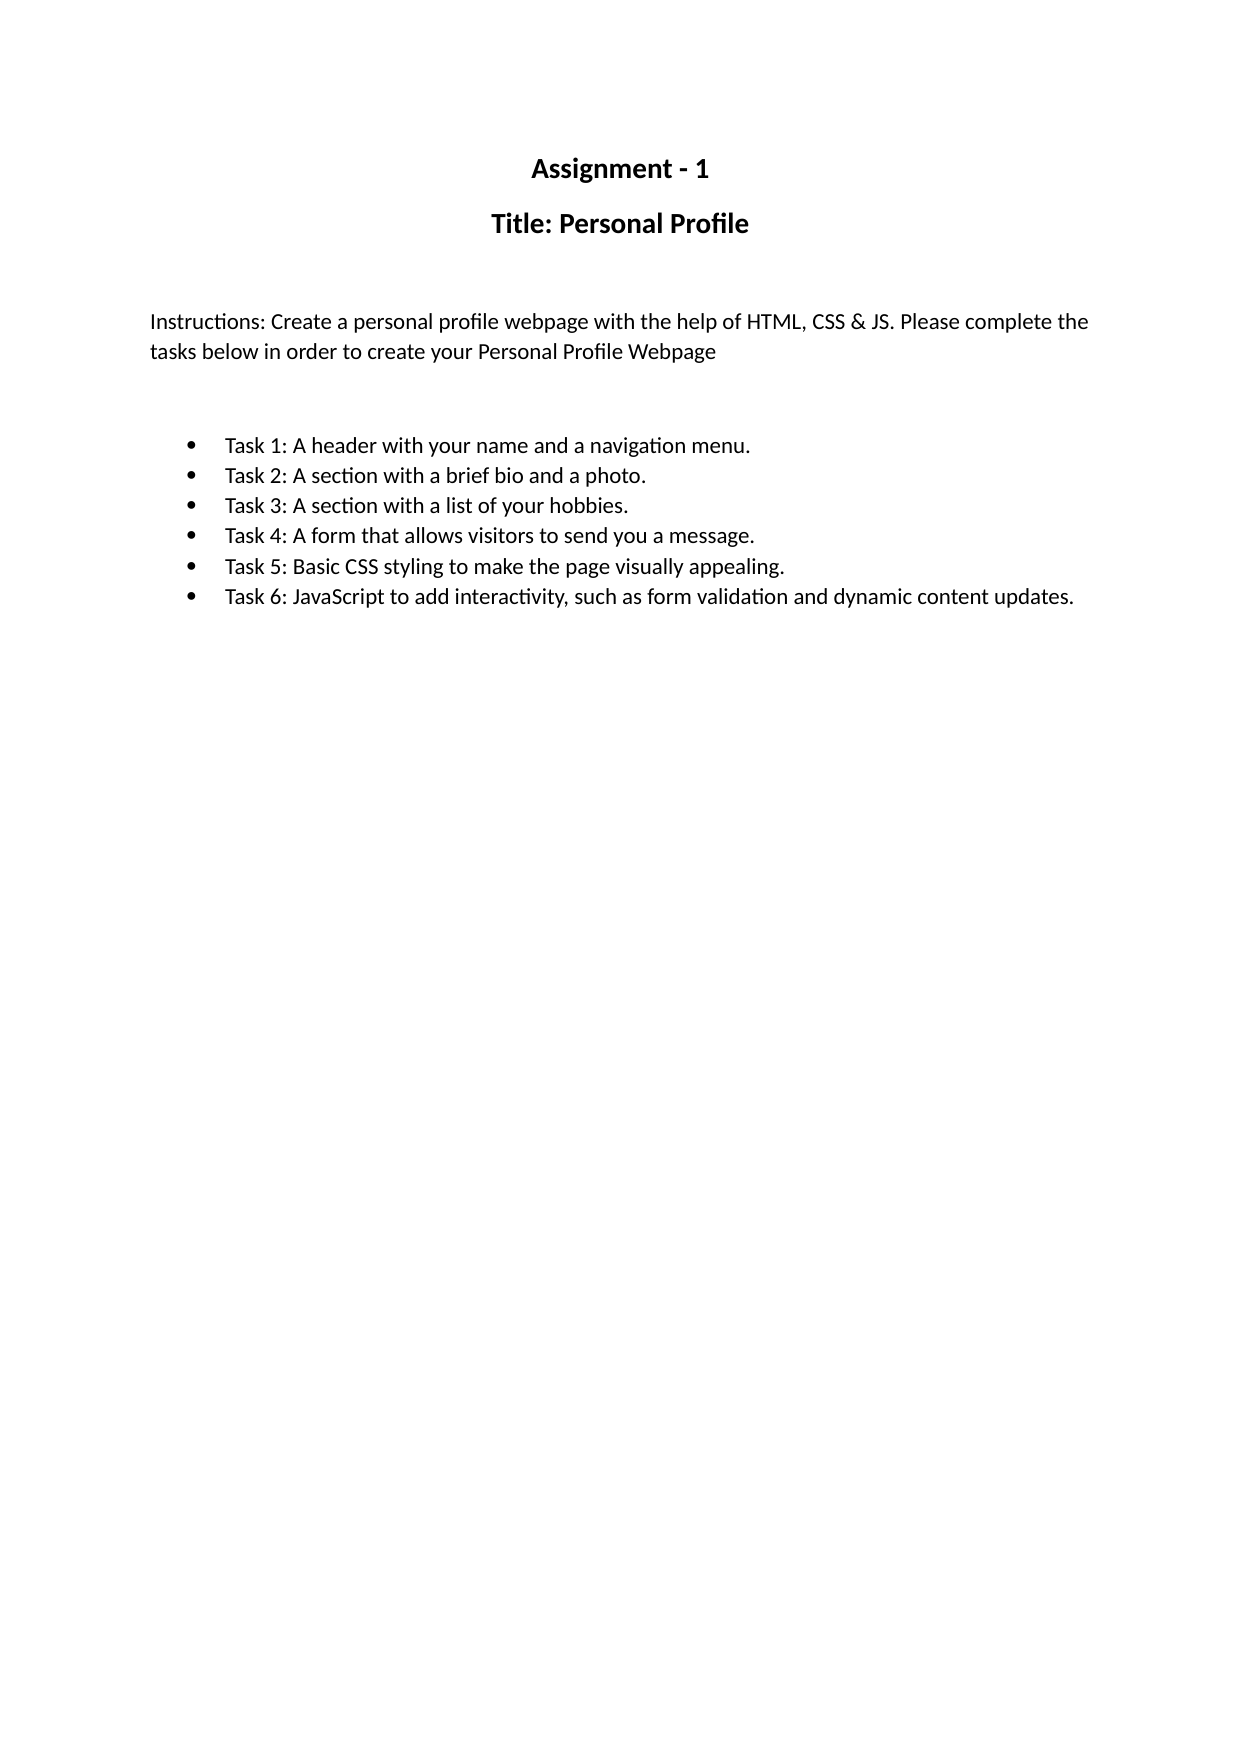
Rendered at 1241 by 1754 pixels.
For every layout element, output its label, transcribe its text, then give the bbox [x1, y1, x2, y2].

text Title: Personal Profile [150, 205, 1090, 241]
text Assignment - 1 [150, 150, 1090, 186]
list Task 3: A section with a list of your hobbies. [187, 491, 1090, 519]
list Task 2: A section with a brief bio and a photo. [187, 461, 1090, 489]
list Task 4: A form that allows visitors to send you a message. [187, 522, 1090, 550]
list Task 1: A header with your name and a navigation menu. [187, 431, 1090, 459]
list Task 5: Basic CSS styling to make the page visually appealing. [187, 552, 1090, 580]
list Task 6: JavaScript to add interactivity, such as form validation and dynamic content updates. [187, 582, 1090, 610]
text Instructions: Create a personal profile webpage with the help of HTML, CSS & JS. Please complete the tasks below in order to create your Personal Profile Webpage [150, 307, 1090, 365]
